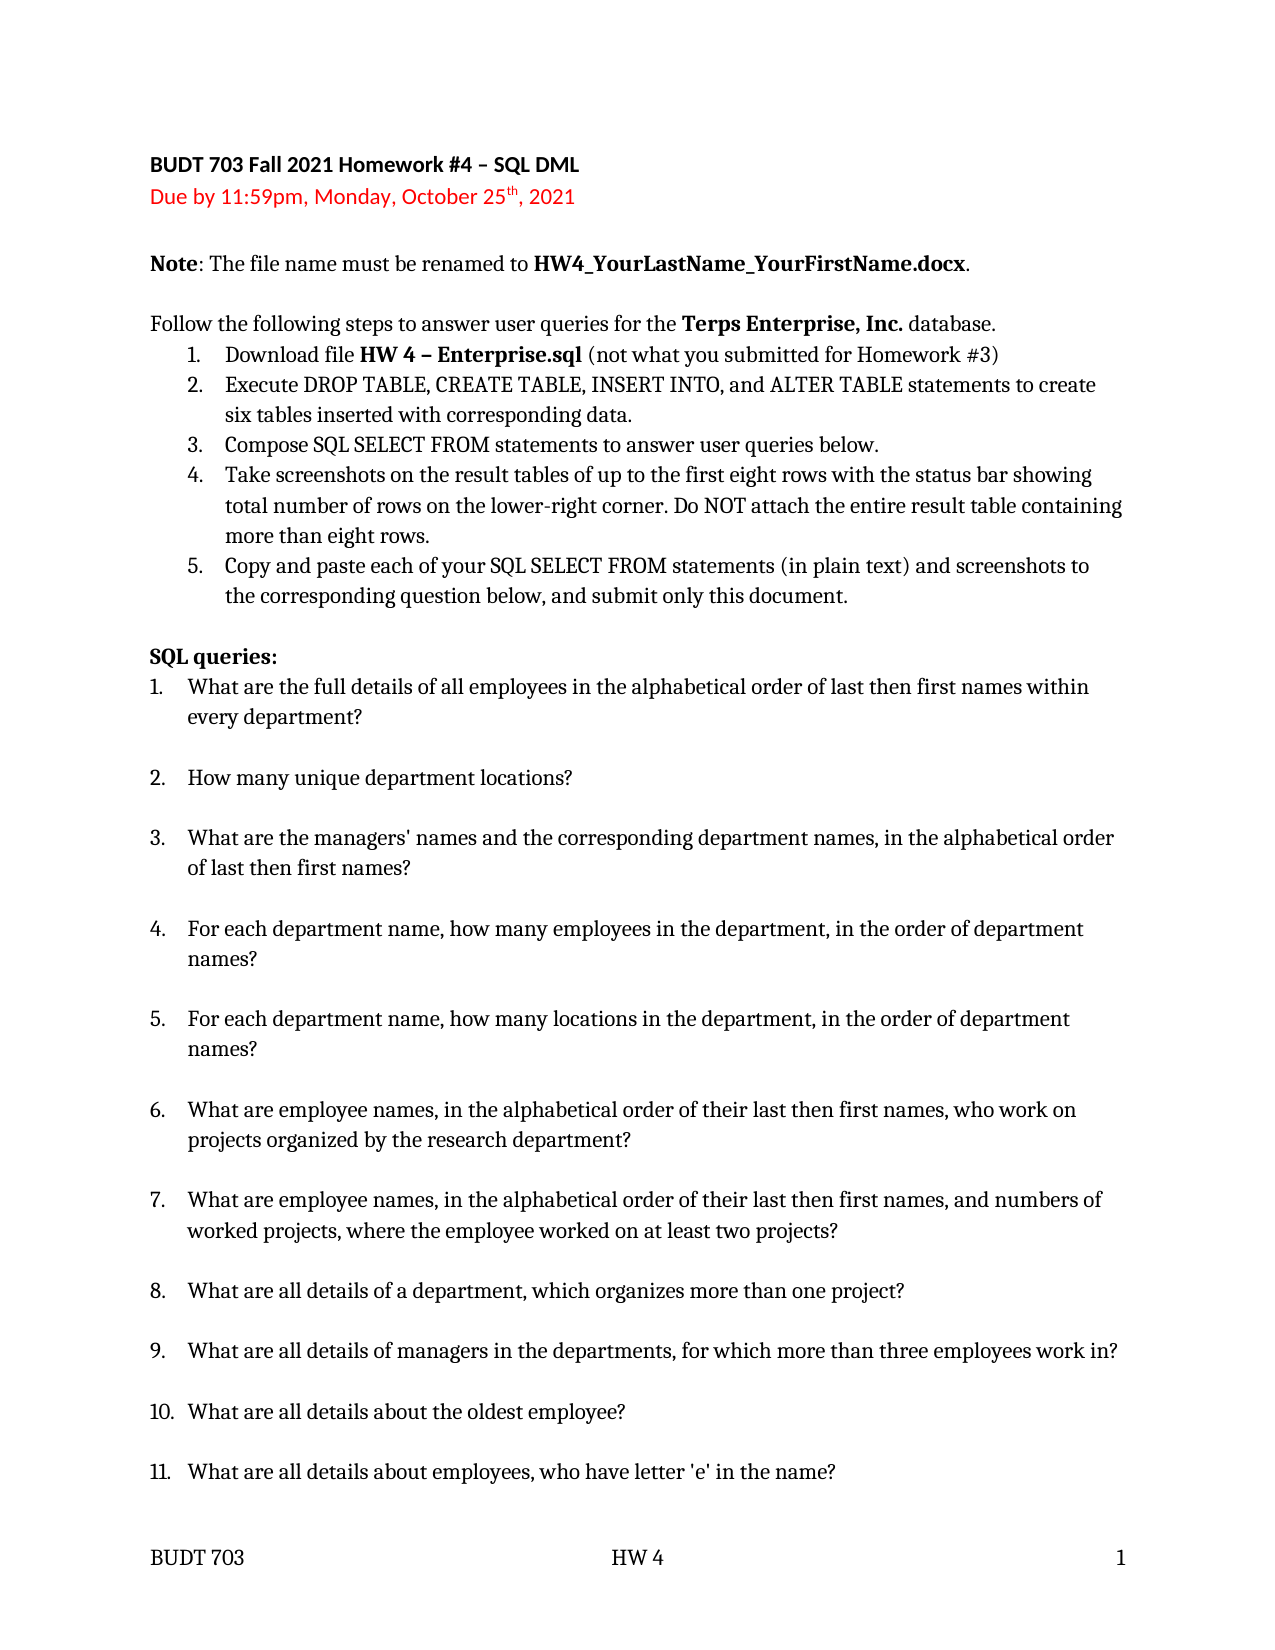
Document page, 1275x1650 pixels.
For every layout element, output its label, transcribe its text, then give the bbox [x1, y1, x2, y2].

list For each department name, how many employees in the department, in the order of department names? [150, 915, 1125, 972]
subtitle SQL queries: [150, 643, 1125, 670]
list How many unique department locations? [150, 764, 1125, 791]
list Compose SQL SELECT FROM statements to answer user queries below. [187, 432, 1125, 458]
list What are employee names, in the alphabetical order of their last then first names, and numbers of worked projects, where the employee worked on at least two projects? [150, 1187, 1125, 1244]
list Take screenshots on the result tables of up to the first eight rows with the status bar showing total number of rows on the lower-right corner. Do NOT attach the entire result table containing more than eight rows. [187, 462, 1125, 549]
list Copy and paste each of your SQL SELECT FROM statements (in plain text) and screenshots to the corresponding question below, and submit only this document. [187, 553, 1125, 609]
subtitle Due by 11:59pm, Monday, October 25th, 2021 [150, 182, 1125, 210]
list Execute DROP TABLE, CREATE TABLE, INSERT INTO, and ALTER TABLE statements to create six tables inserted with corresponding data. [187, 372, 1125, 428]
list What are all details of managers in the departments, for which more than three employees work in? [150, 1338, 1125, 1365]
title BUDT 703 Fall 2021 Homework #4 – SQL DML [150, 150, 1125, 178]
text Follow the following steps to answer user queries for the Terps Enterprise, Inc. database. [150, 311, 1125, 338]
list For each department name, how many locations in the department, in the order of department names? [150, 1006, 1125, 1063]
list What are all details of a department, which organizes more than one project? [150, 1278, 1125, 1304]
list What are all details about the oldest employee? [150, 1399, 1125, 1425]
text Note: The file name must be renamed to HW4_YourLastName_YourFirstName.docx. [150, 251, 1125, 277]
list What are employee names, in the alphabetical order of their last then first names, who work on projects organized by the research department? [150, 1097, 1125, 1153]
list What are the full details of all employees in the alphabetical order of last then first names within every department? [150, 674, 1125, 730]
list Download file HW 4 – Enterprise.sql (not what you submitted for Homework #3) [187, 341, 1125, 368]
list What are all details about employees, who have letter 'e' in the name? [150, 1459, 1125, 1486]
list What are the managers' names and the corresponding department names, in the alphabetical order of last then first names? [150, 825, 1125, 881]
